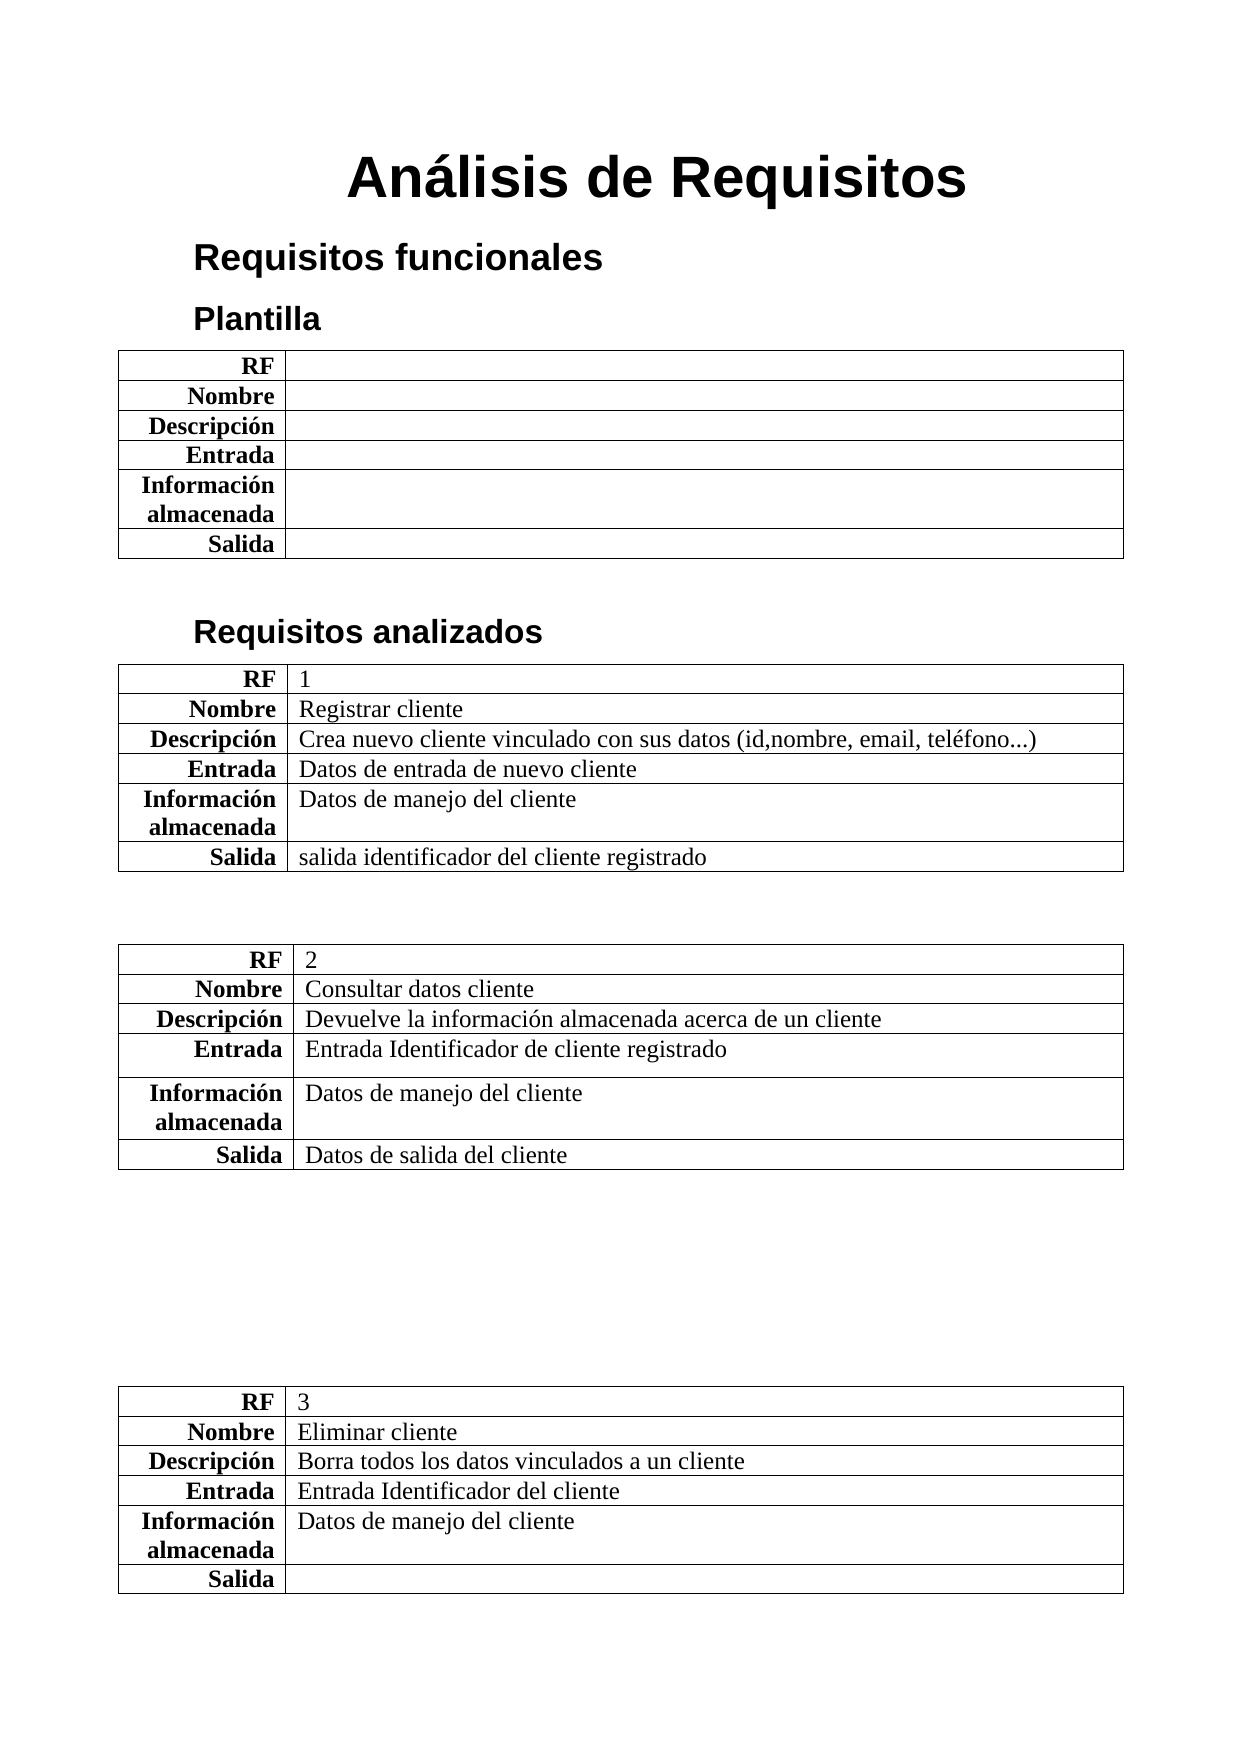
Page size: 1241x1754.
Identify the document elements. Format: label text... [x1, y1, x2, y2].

table_cell [286, 470, 1123, 528]
table_header [286, 351, 1123, 380]
table_cell salida identificador del cliente registrado [288, 842, 1123, 871]
table_cell Nombre [119, 975, 293, 1003]
table_cell Entrada [119, 754, 287, 783]
table_cell Devuelve la información almacenada acerca de un cliente [294, 1004, 1123, 1033]
title Análisis de Requisitos [193, 143, 1122, 210]
table_cell Descripción [119, 411, 285, 439]
table_cell [286, 381, 1123, 410]
table_cell Descripción [119, 1446, 285, 1475]
table_cell Entrada [119, 1034, 293, 1077]
table_cell Entrada [119, 441, 285, 469]
table_cell Consultar datos cliente [294, 975, 1123, 1003]
table_header RF [119, 665, 287, 693]
table_cell Salida [119, 529, 285, 558]
table_cell Registrar cliente [288, 694, 1123, 723]
table_cell Información almacenada [119, 1506, 285, 1563]
table_cell Descripción [119, 1004, 293, 1033]
table_cell Nombre [119, 694, 287, 723]
table_header 1 [288, 665, 1123, 693]
table_cell [286, 411, 1123, 439]
table_cell Datos de salida del cliente [294, 1140, 1123, 1169]
table_cell [286, 1565, 1123, 1593]
table_header RF [119, 351, 285, 380]
table_cell Crea nuevo cliente vinculado con sus datos (id,nombre, email, teléfono...) [288, 724, 1123, 753]
table_cell Datos de manejo del cliente [286, 1506, 1123, 1563]
table_header 3 [286, 1387, 1123, 1416]
table_cell Datos de entrada de nuevo cliente [288, 754, 1123, 783]
table_cell Datos de manejo del cliente [294, 1078, 1123, 1139]
table_cell Entrada Identificador del cliente [286, 1476, 1123, 1505]
table_cell Salida [119, 1565, 285, 1593]
table_cell Nombre [119, 1417, 285, 1445]
table_cell Datos de manejo del cliente [288, 784, 1123, 841]
table_header RF [119, 945, 293, 973]
table_cell Salida [119, 1140, 293, 1169]
table_header 2 [294, 945, 1123, 973]
table_cell Descripción [119, 724, 287, 753]
table_cell Información almacenada [119, 1078, 293, 1139]
table_header RF [119, 1387, 285, 1416]
table_cell [286, 529, 1123, 558]
table_cell Salida [119, 842, 287, 871]
table_cell Información almacenada [119, 470, 285, 528]
table_cell Eliminar cliente [286, 1417, 1123, 1445]
table_cell Entrada Identificador de cliente registrado [294, 1034, 1123, 1077]
subtitle Plantilla [118, 299, 1122, 338]
subtitle Requisitos analizados [118, 612, 1122, 651]
table_cell Información almacenada [119, 784, 287, 841]
table_cell Entrada [119, 1476, 285, 1505]
table_cell [286, 441, 1123, 469]
table_cell Borra todos los datos vinculados a un cliente [286, 1446, 1123, 1475]
subtitle Requisitos funcionales [118, 235, 1122, 278]
table_cell Nombre [119, 381, 285, 410]
